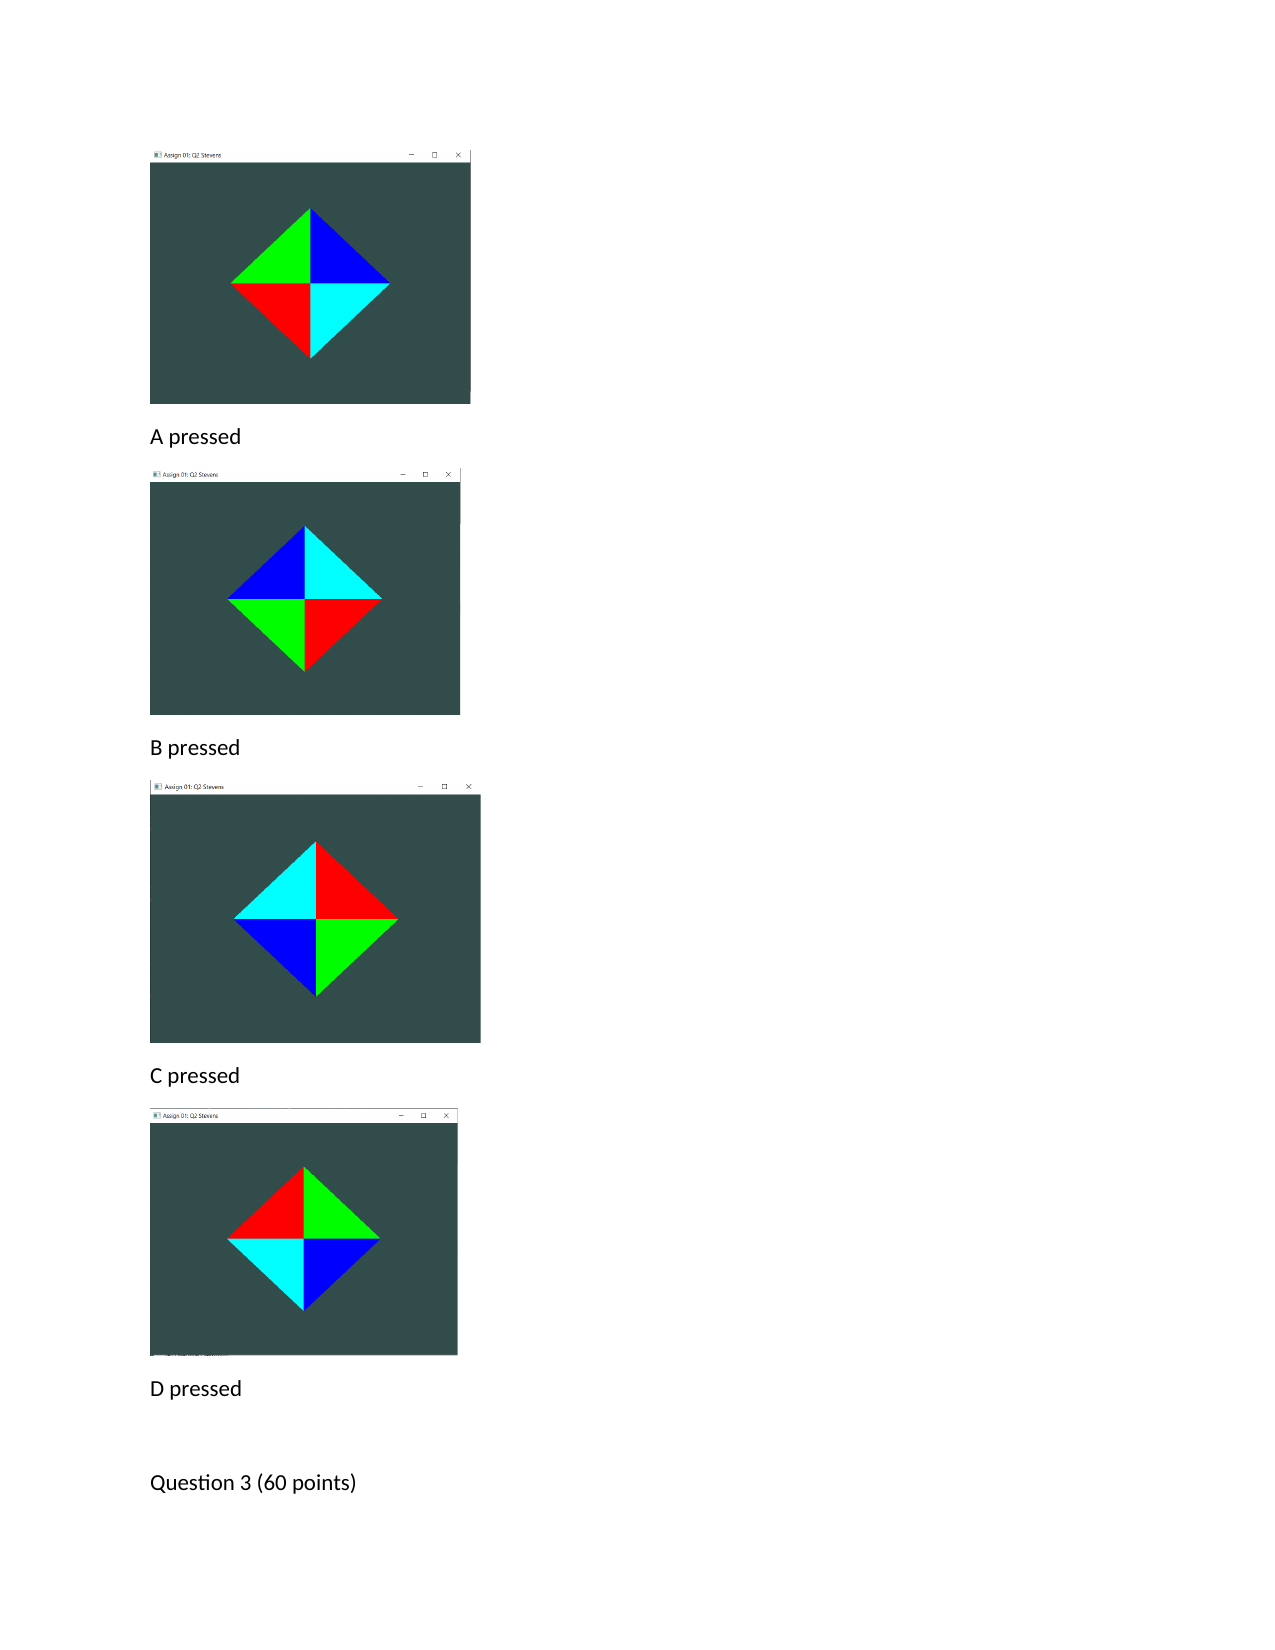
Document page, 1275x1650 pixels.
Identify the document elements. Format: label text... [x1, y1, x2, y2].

text B pressed [150, 733, 1125, 761]
picture [150, 1108, 458, 1356]
picture [150, 780, 481, 1043]
picture [150, 150, 471, 404]
text C pressed [150, 1061, 1125, 1089]
text A pressed [150, 422, 1125, 450]
text D pressed [150, 1374, 1125, 1402]
text Question 3 (60 points) [150, 1468, 1125, 1496]
picture [150, 468, 461, 715]
